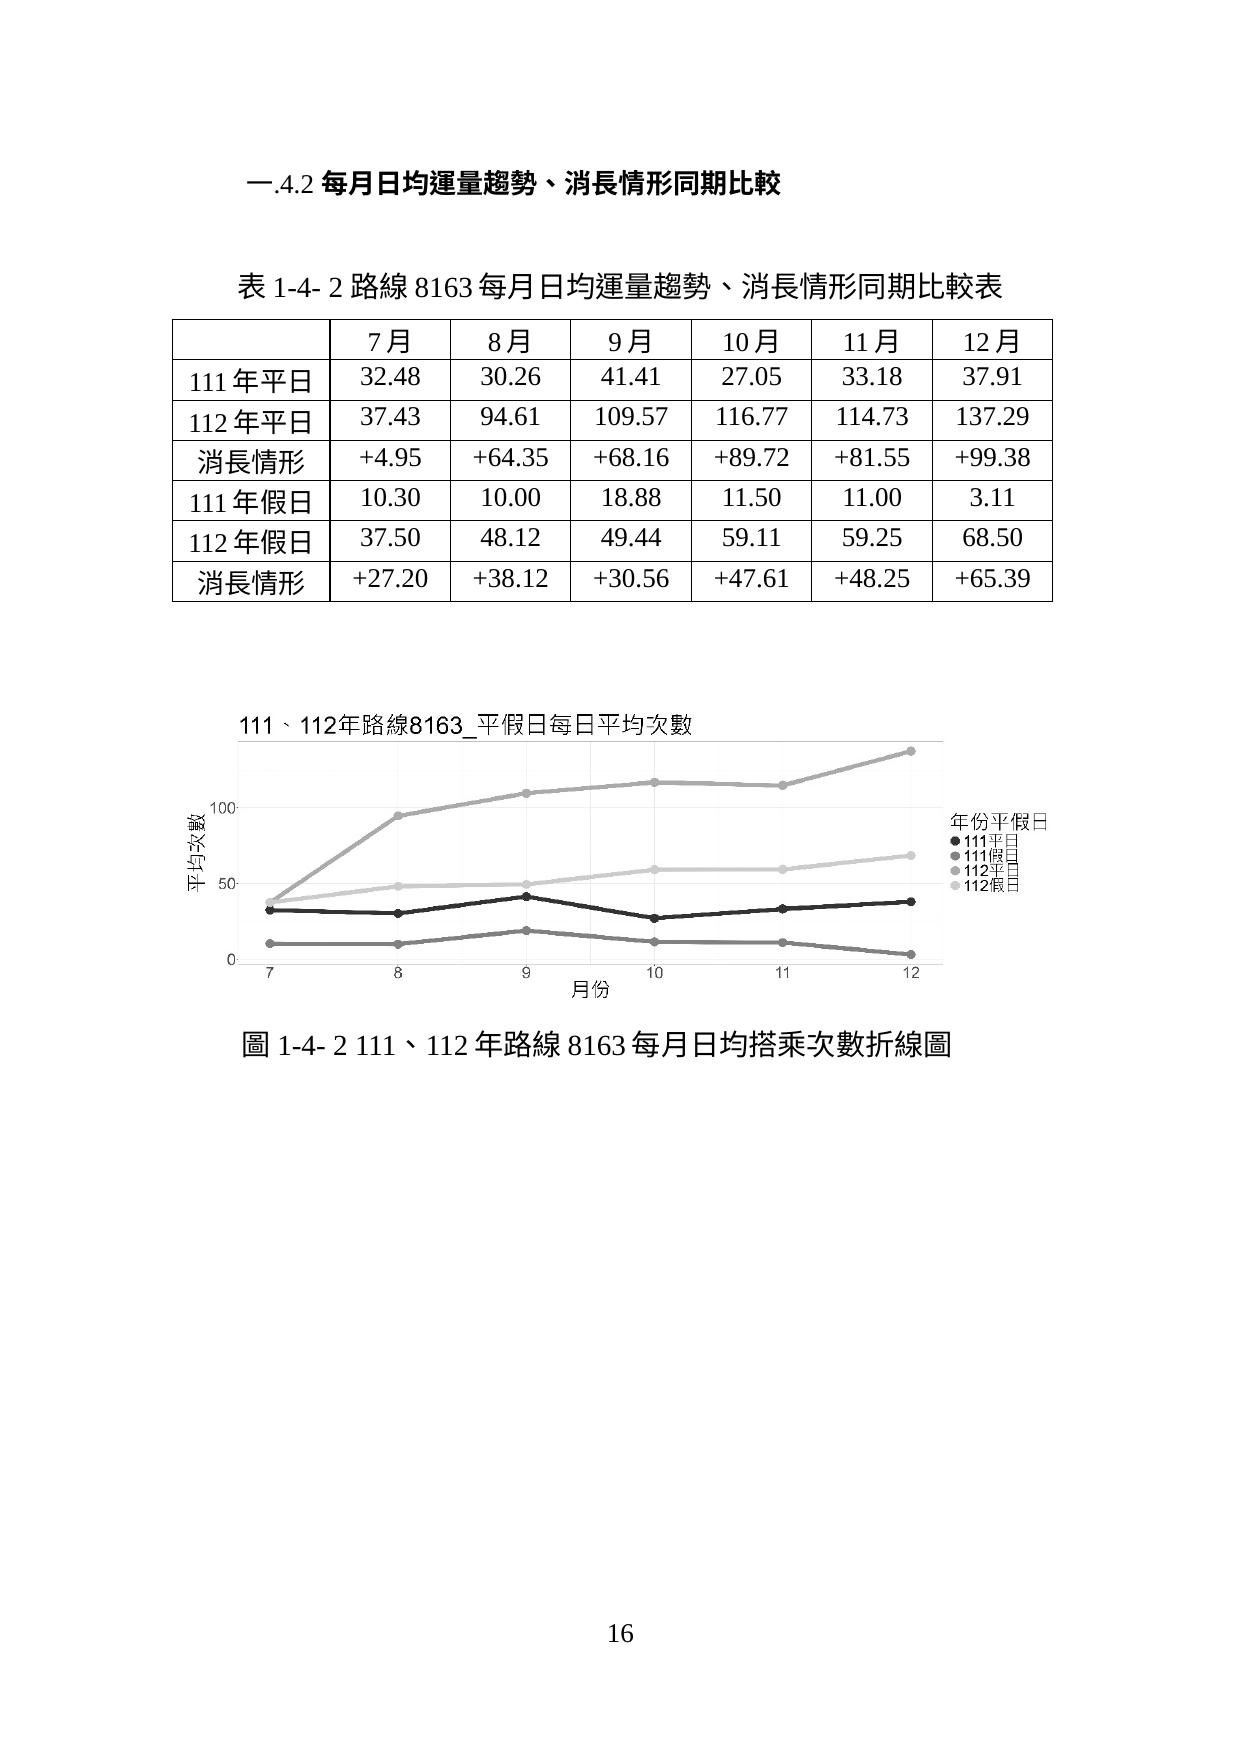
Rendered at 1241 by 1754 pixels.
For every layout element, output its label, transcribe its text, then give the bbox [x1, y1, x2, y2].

table_cell 11.50 [692, 481, 811, 520]
table_cell 137.29 [933, 401, 1052, 440]
table_cell 49.44 [571, 521, 691, 561]
table_cell +65.39 [933, 562, 1052, 601]
table_cell 68.50 [933, 521, 1052, 561]
table_cell 3.11 [933, 481, 1052, 520]
table_header 11月 [812, 320, 932, 359]
table_cell 59.25 [812, 521, 932, 561]
table_cell 10.30 [331, 481, 450, 520]
table_cell 消長情形 [173, 441, 329, 480]
table_header 12月 [933, 320, 1052, 359]
table_cell +38.12 [451, 562, 570, 601]
table_cell 112年假日 [173, 521, 329, 561]
table_cell 48.12 [451, 521, 570, 561]
text 圖 1-4- 2 111、112年路線8163每月日均搭乘次數折線圖 [187, 1021, 1053, 1064]
table_header [173, 320, 329, 359]
table_cell 111年假日 [173, 481, 329, 520]
table_cell 消長情形 [173, 562, 329, 601]
table_header 10月 [692, 320, 811, 359]
table_cell 27.05 [692, 360, 811, 399]
table_cell +47.61 [692, 562, 811, 601]
table_cell 41.41 [571, 360, 691, 399]
table_cell 11.00 [812, 481, 932, 520]
text 表 1-4- 2 路線8163每月日均運量趨勢、消長情形同期比較表 [187, 264, 1053, 306]
table_header 7月 [331, 320, 450, 359]
table_cell 37.91 [933, 360, 1052, 399]
table_cell 10.00 [451, 481, 570, 520]
table_cell +99.38 [933, 441, 1052, 480]
table_cell +81.55 [812, 441, 932, 480]
table_cell 33.18 [812, 360, 932, 399]
picture [187, 714, 1053, 1003]
table_cell +4.95 [331, 441, 450, 480]
table_cell +68.16 [571, 441, 691, 480]
table_cell 94.61 [451, 401, 570, 440]
table_cell 30.26 [451, 360, 570, 399]
table_cell +48.25 [812, 562, 932, 601]
table_cell 112年平日 [173, 401, 329, 440]
table_cell +89.72 [692, 441, 811, 480]
table_cell 59.11 [692, 521, 811, 561]
table_cell 32.48 [331, 360, 450, 399]
table_cell +27.20 [331, 562, 450, 601]
subtitle 每月日均運量趨勢、消長情形同期比較 [217, 162, 1053, 202]
table_header 8月 [451, 320, 570, 359]
table_header 9月 [571, 320, 691, 359]
table_cell 109.57 [571, 401, 691, 440]
table_cell 18.88 [571, 481, 691, 520]
table_cell 37.43 [331, 401, 450, 440]
table_cell +64.35 [451, 441, 570, 480]
table_cell 116.77 [692, 401, 811, 440]
table_cell 37.50 [331, 521, 450, 561]
table_cell 111年平日 [173, 360, 329, 399]
table_cell +30.56 [571, 562, 691, 601]
table_cell 114.73 [812, 401, 932, 440]
